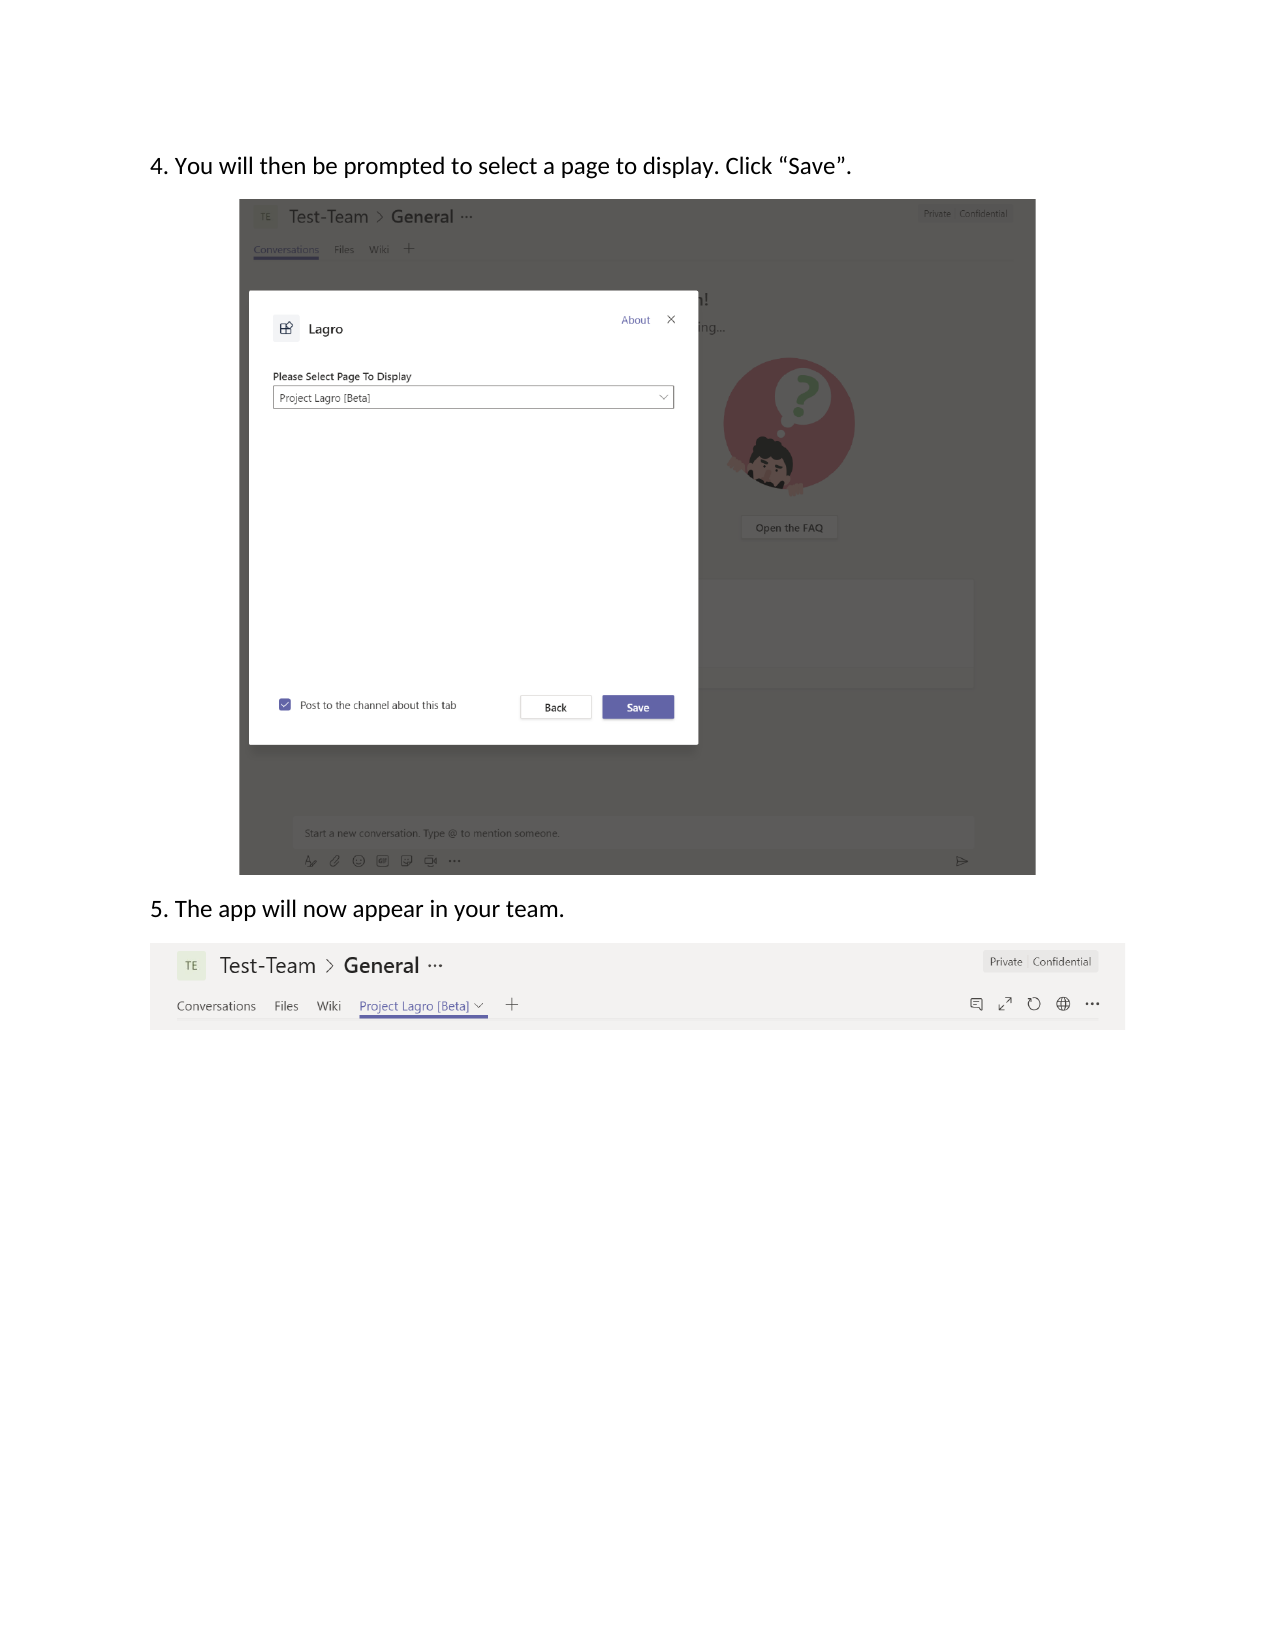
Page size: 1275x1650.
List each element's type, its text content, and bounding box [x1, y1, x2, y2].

picture [150, 943, 1125, 1030]
text 5. The app will now appear in your team. [150, 893, 1125, 924]
text 4. You will then be prompted to select a page to display. Click “Save”. [150, 150, 1125, 181]
picture [239, 199, 1036, 875]
